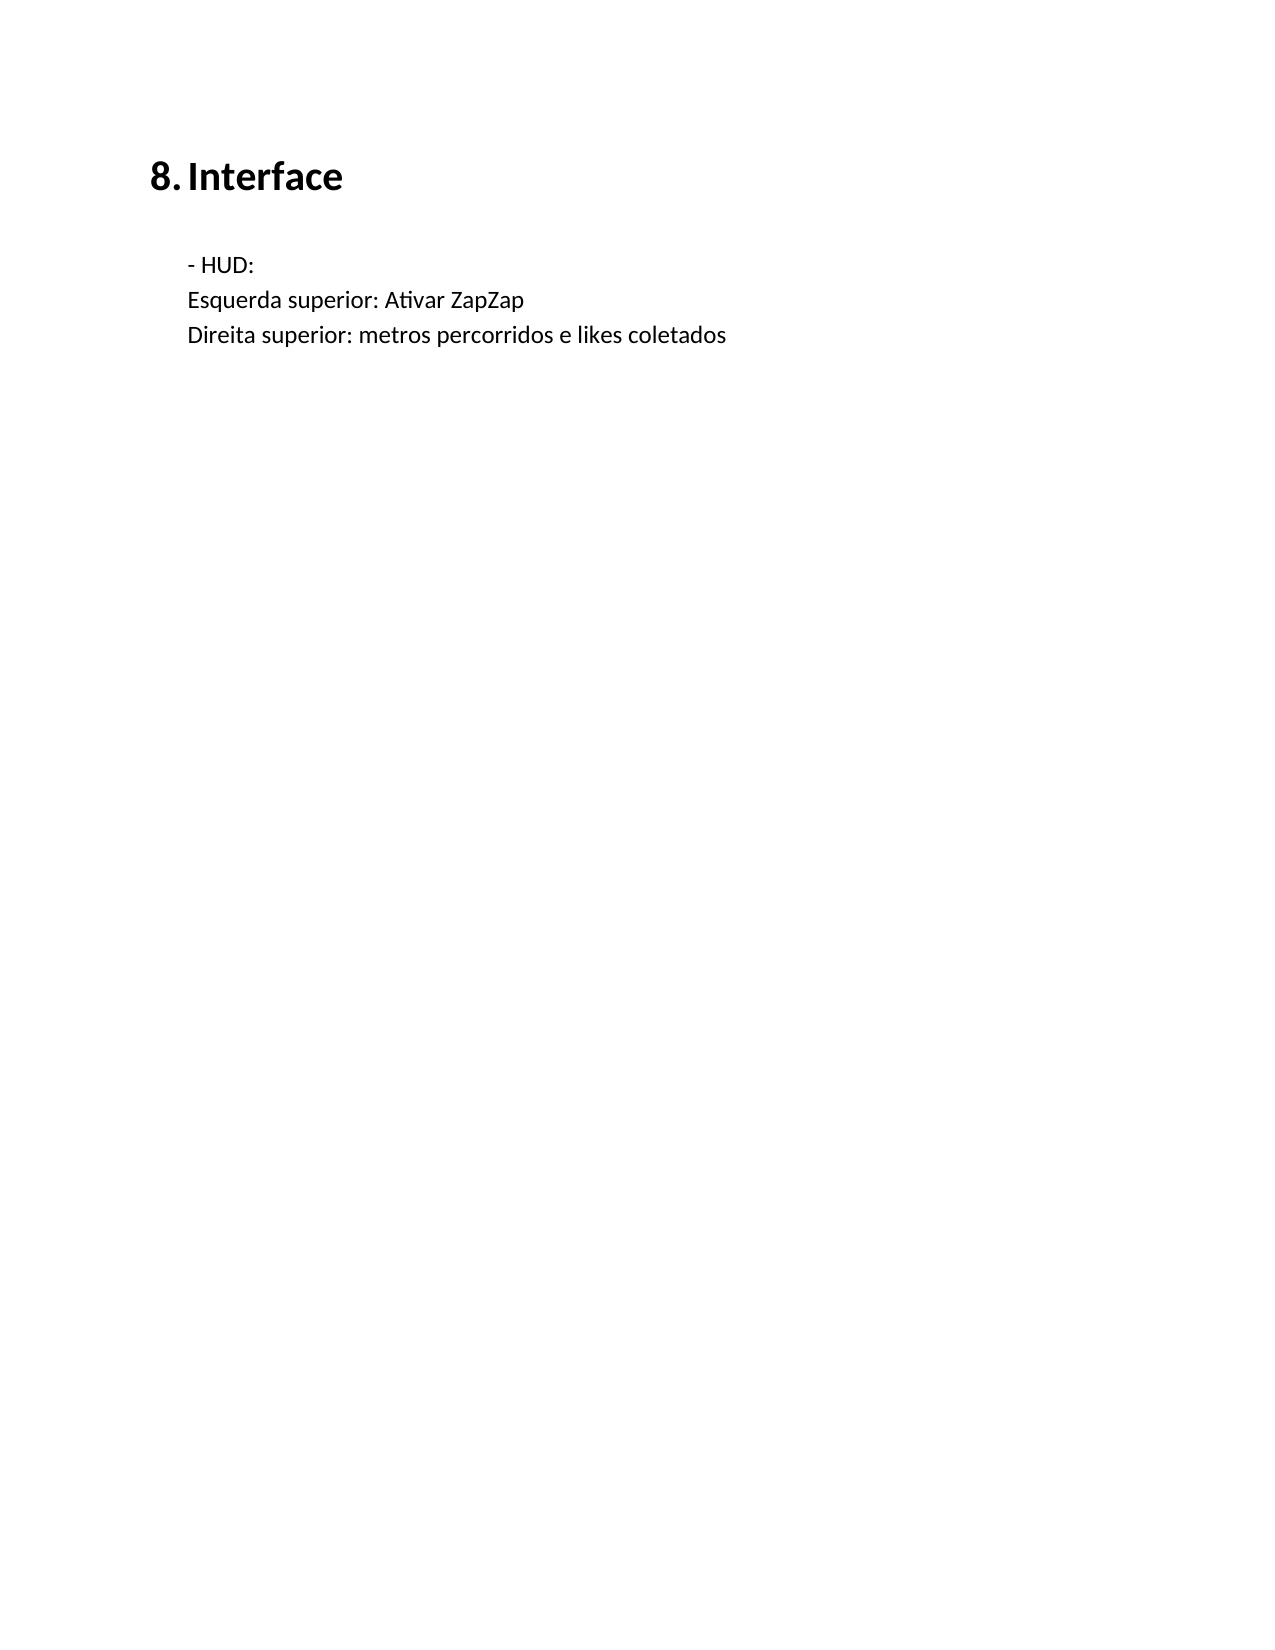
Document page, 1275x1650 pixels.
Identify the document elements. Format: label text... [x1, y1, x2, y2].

list Esquerda superior: Ativar ZapZap [150, 284, 1125, 315]
list Direita superior: metros percorridos e likes coletados [150, 319, 1125, 350]
list - HUD: [150, 249, 1125, 280]
list Interface [150, 150, 1125, 201]
